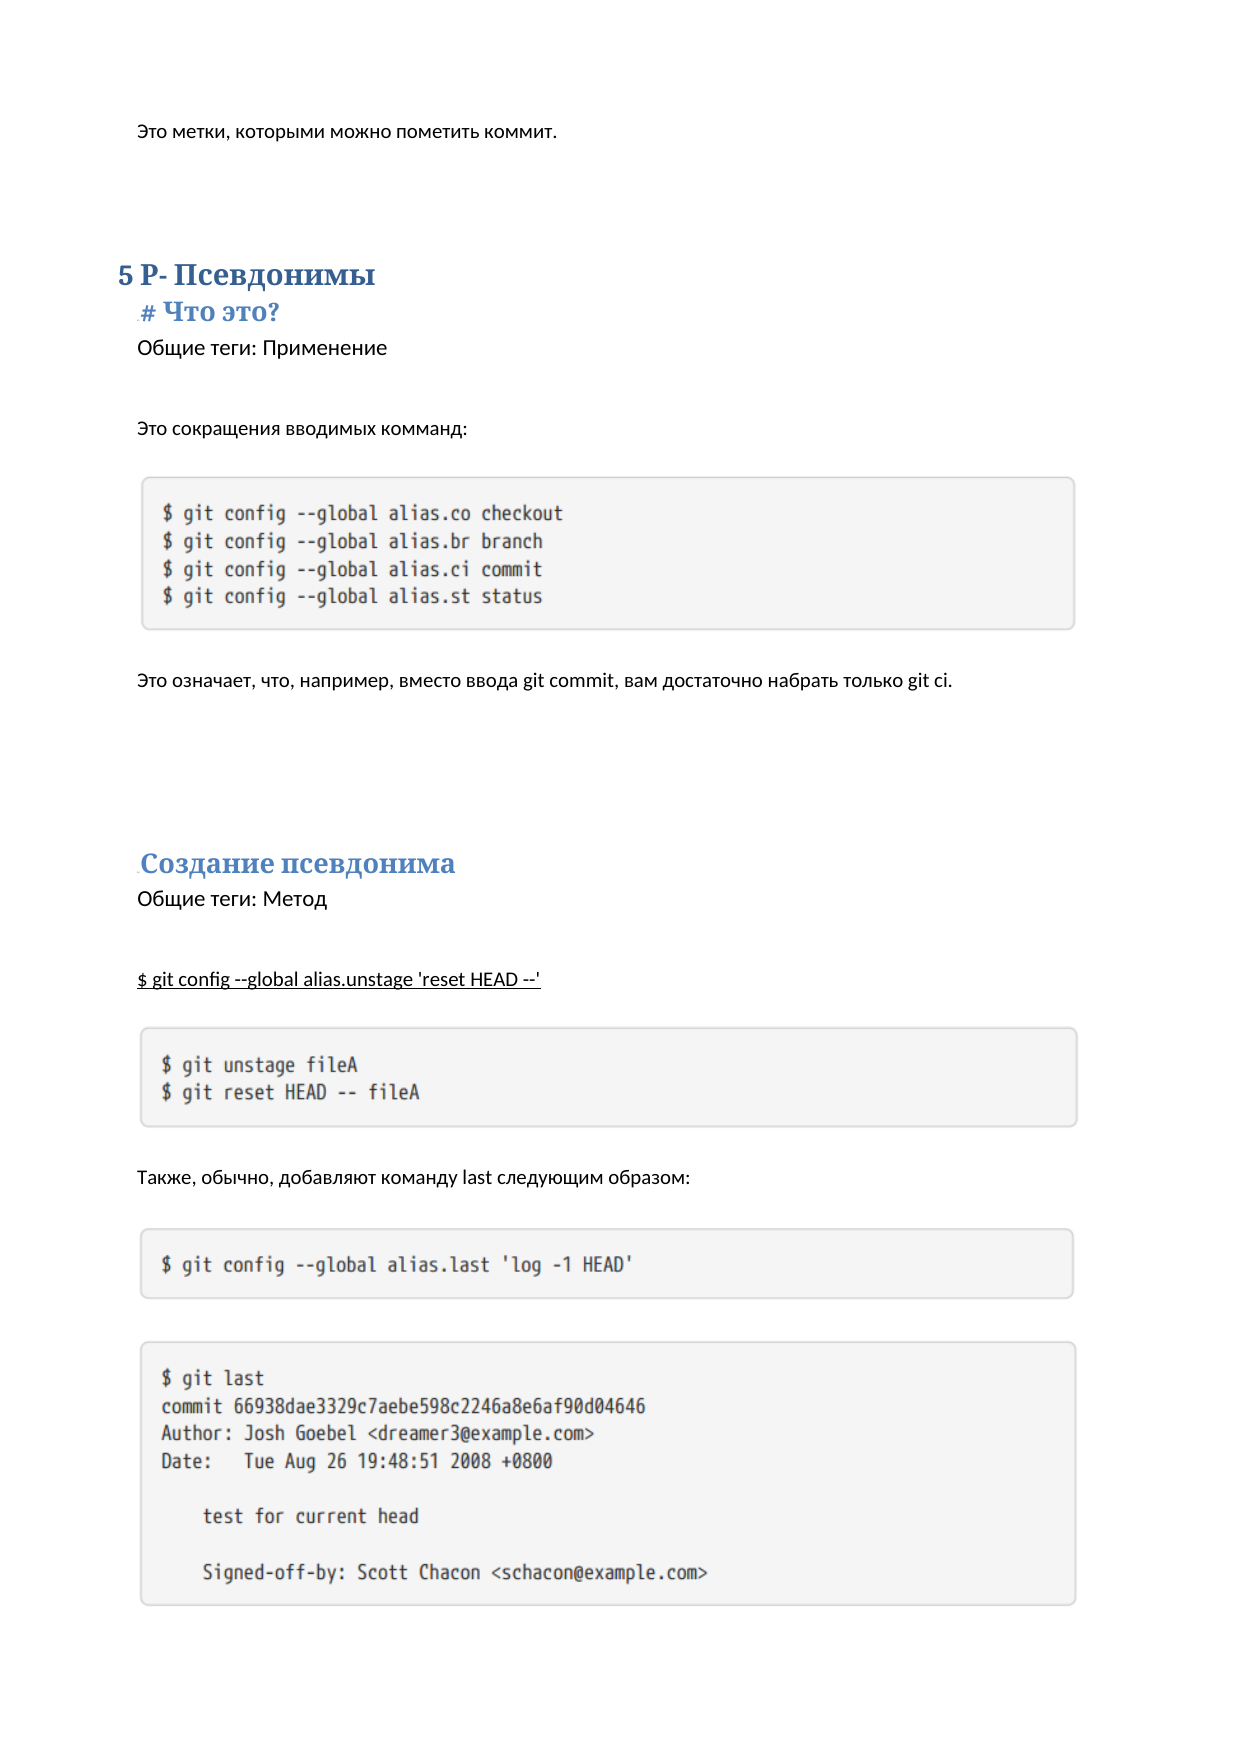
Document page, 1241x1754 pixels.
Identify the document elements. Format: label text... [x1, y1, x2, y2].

picture [136, 1338, 1082, 1610]
text Также, обычно, добавляют команду last следующим образом: [137, 1164, 1152, 1190]
table_header Общие теги: Метод [126, 885, 1123, 937]
text Это означает, что, например, вместо ввода git commit, вам достаточно набрать только git ci. [137, 668, 1152, 693]
text Создание псевдонима [137, 849, 1152, 880]
picture [136, 1222, 1082, 1305]
text Это метки, которыми можно пометить коммит. [137, 118, 1152, 143]
text $ git config --global alias.unstage 'reset HEAD --' [137, 966, 1152, 992]
text Р- Псевдонимы [118, 259, 1152, 292]
text Это сокращения вводимых комманд: [137, 415, 1152, 440]
table_header Общие теги: Применение [126, 333, 1123, 386]
picture [136, 473, 1082, 635]
text # Что это? [137, 297, 1152, 328]
picture [136, 1024, 1082, 1132]
